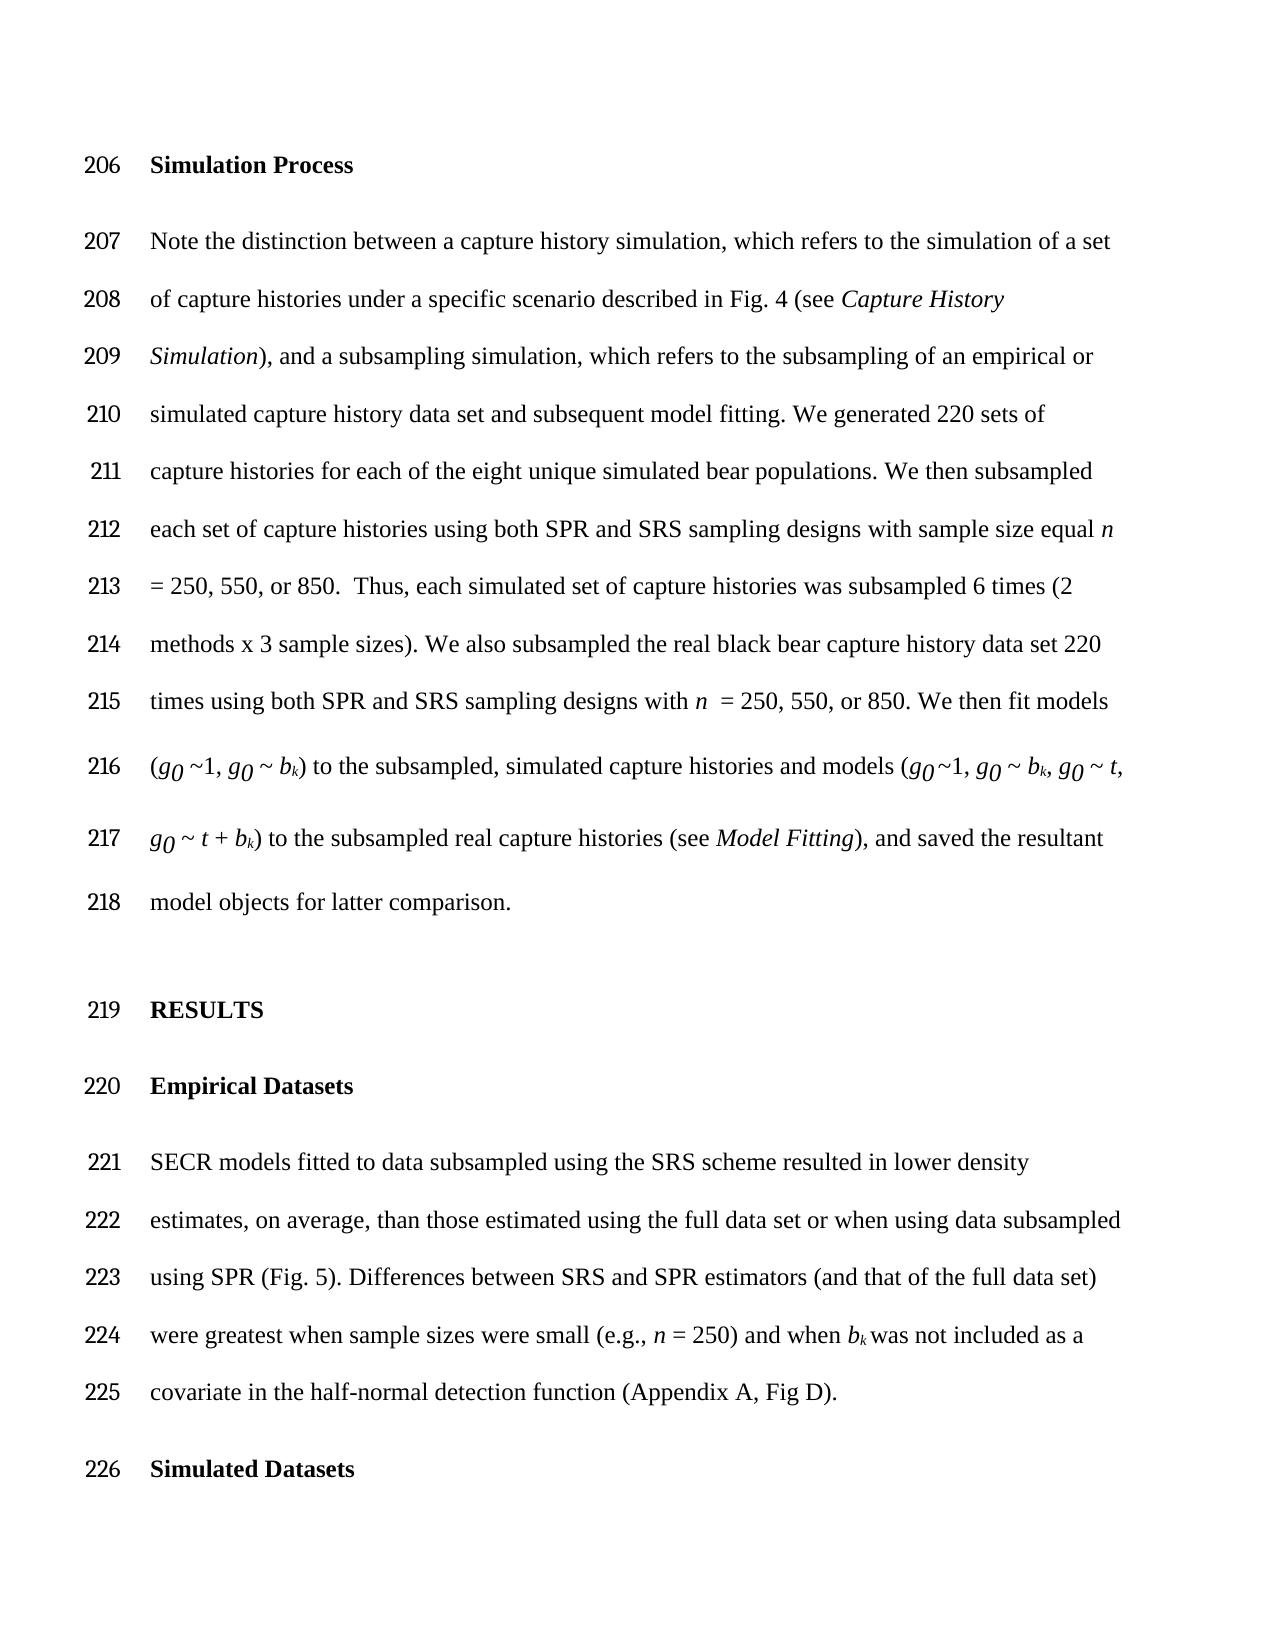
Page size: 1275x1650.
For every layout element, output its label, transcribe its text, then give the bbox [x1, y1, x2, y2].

text Empirical Datasets [150, 1071, 1125, 1100]
text Note the distinction between a capture history simulation, which refers to the simulation of a set of capture histories under a specific scenario described in Fig. 4 (see Capture History Simulation), and a subsampling simulation, which refers to the subsampling of an empirical or simulated capture history data set and subsequent model fitting. We generated 220 sets of capture histories for each of the eight unique simulated bear populations. We then subsampled each set of capture histories using both SPR and SRS sampling designs with sample size equal n = 250, 550, or 850. Thus, each simulated set of capture histories was subsampled 6 times (2 methods x 3 sample sizes). We also subsampled the real black bear capture history data set 220 times using both SPR and SRS sampling designs with n = 250, 550, or 850. We then fit models (g0 ~1, g0 ~ bk) to the subsampled, simulated capture histories and models (g0 ~1, g0 ~ bk, g0 ~ t, g0 ~ t + bk) to the subsampled real capture histories (see Model Fitting), and saved the resultant model objects for latter comparison. [150, 226, 1125, 916]
subtitle Simulation Process [150, 150, 1125, 179]
subtitle RESULTS [150, 995, 1125, 1024]
text Simulated Datasets [150, 1454, 1125, 1482]
text SECR models fitted to data subsampled using the SRS scheme resulted in lower density estimates, on average, than those estimated using the full data set or when using data subsampled using SPR (Fig. 5). Differences between SRS and SPR estimators (and that of the full data set) were greatest when sample sizes were small (e.g., n = 250) and when bk was not included as a covariate in the half-normal detection function (Appendix A, Fig D). [150, 1147, 1125, 1406]
